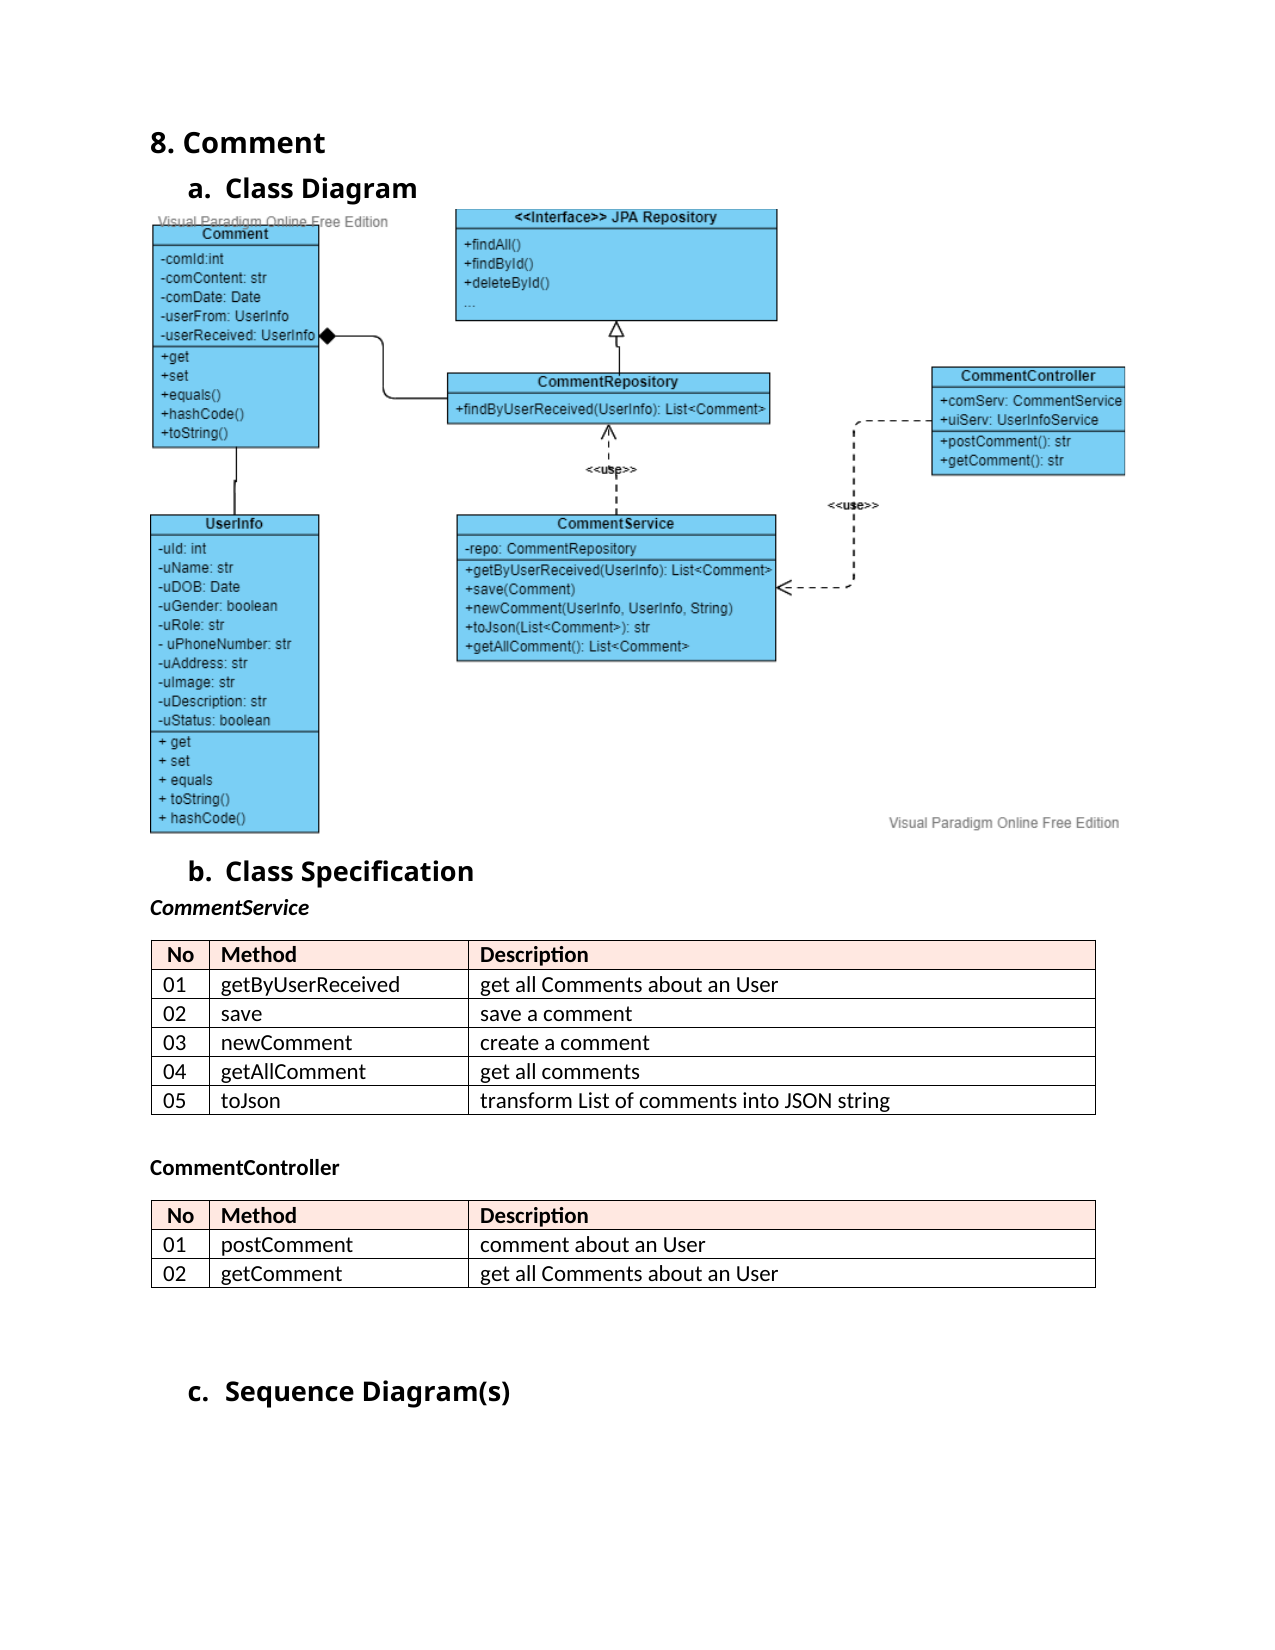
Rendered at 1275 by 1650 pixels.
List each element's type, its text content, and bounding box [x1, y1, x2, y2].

table_header Method [210, 1201, 468, 1229]
table_cell create a comment [469, 1028, 1095, 1056]
table_header Description [469, 1201, 1095, 1229]
subtitle Class Diagram [187, 169, 1125, 206]
table_cell 01 [152, 1230, 209, 1258]
table_header No [152, 941, 209, 969]
subtitle 8. Comment [150, 122, 1125, 162]
table_cell 03 [152, 1028, 209, 1056]
table_cell toJson [210, 1086, 468, 1114]
table_cell getAllComment [210, 1057, 468, 1085]
table_cell transform List of comments into JSON string [469, 1086, 1095, 1114]
table_cell 02 [152, 999, 209, 1027]
table_cell comment about an User [469, 1230, 1095, 1258]
table_cell get all comments [469, 1057, 1095, 1085]
picture [150, 209, 1125, 834]
table_cell save a comment [469, 999, 1095, 1027]
table_cell getByUserReceived [210, 970, 468, 998]
table_cell getComment [210, 1259, 468, 1287]
table_cell 02 [152, 1259, 209, 1287]
table_cell postComment [210, 1230, 468, 1258]
subtitle Class Specification [187, 853, 1125, 890]
text CommentController [150, 1153, 1125, 1181]
table_header Method [210, 941, 468, 969]
table_header No [152, 1201, 209, 1229]
table_cell get all Comments about an User [469, 970, 1095, 998]
table_header Description [469, 941, 1095, 969]
table_cell 01 [152, 970, 209, 998]
text CommentService [150, 893, 1125, 921]
table_cell 04 [152, 1057, 209, 1085]
table_cell 05 [152, 1086, 209, 1114]
table_cell save [210, 999, 468, 1027]
table_cell get all Comments about an User [469, 1259, 1095, 1287]
subtitle Sequence Diagram(s) [187, 1373, 1125, 1410]
table_cell newComment [210, 1028, 468, 1056]
